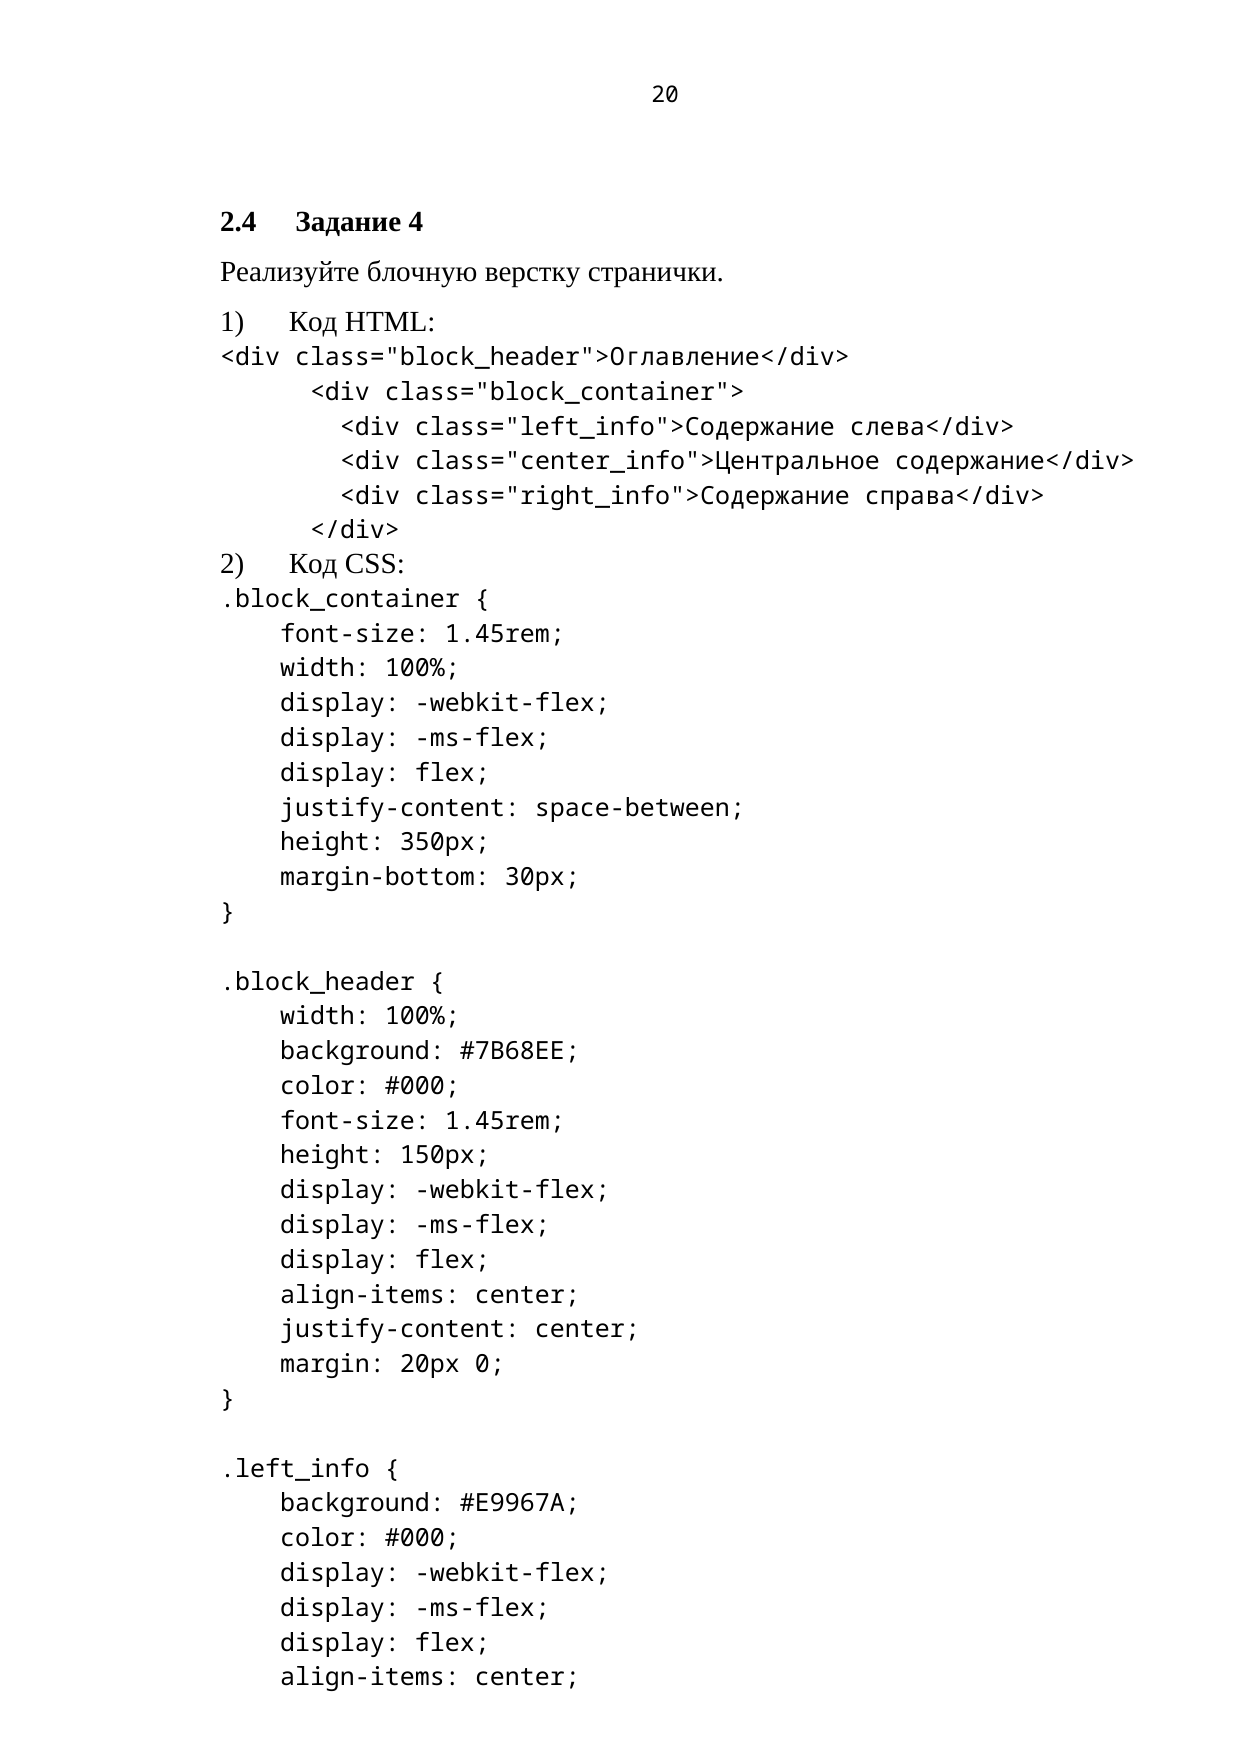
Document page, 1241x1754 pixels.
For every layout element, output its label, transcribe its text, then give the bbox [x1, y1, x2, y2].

text height: 150px; [146, 1137, 1184, 1171]
text .block_container { [146, 581, 1184, 614]
text Реализуйте блочную верстку странички. [146, 254, 1184, 288]
text align-items: center; [146, 1659, 1184, 1693]
text margin: 20px 0; [146, 1346, 1184, 1380]
text display: -ms-flex; [146, 1207, 1184, 1241]
text .left_info { [146, 1450, 1184, 1484]
text display: flex; [146, 1242, 1184, 1276]
text width: 100%; [146, 998, 1184, 1032]
list Код HTML: [146, 304, 1184, 338]
text display: flex; [146, 754, 1184, 788]
text margin-bottom: 30px; [146, 859, 1184, 893]
list Код CSS: [146, 546, 1184, 580]
text <div class="right_info">Содержание справа</div> [146, 477, 1184, 512]
text background: #7B68EE; [146, 1033, 1184, 1067]
text } [146, 894, 1184, 928]
text display: -ms-flex; [146, 1589, 1184, 1623]
text <div class="left_info">Содержание слева</div> [146, 408, 1184, 442]
text height: 350px; [146, 824, 1184, 858]
subtitle Задание 4 [146, 204, 1184, 238]
text align-items: center; [146, 1276, 1184, 1310]
text display: -webkit-flex; [146, 685, 1184, 719]
text font-size: 1.45rem; [146, 615, 1184, 649]
text display: -ms-flex; [146, 720, 1184, 754]
text display: -webkit-flex; [146, 1172, 1184, 1206]
text width: 100%; [146, 650, 1184, 684]
text justify-content: center; [146, 1311, 1184, 1345]
text font-size: 1.45rem; [146, 1102, 1184, 1136]
text </div> [146, 512, 1184, 546]
text display: flex; [146, 1624, 1184, 1658]
text <div class="block_container"> [146, 373, 1184, 407]
text color: #000; [146, 1068, 1184, 1102]
text justify-content: space-between; [146, 789, 1184, 823]
text <div class="block_header">Оглавление</div> [146, 339, 1184, 373]
text <div class="center_info">Центральное содержание</div> [146, 443, 1184, 477]
text color: #000; [146, 1520, 1184, 1554]
text display: -webkit-flex; [146, 1555, 1184, 1589]
text } [146, 1381, 1184, 1415]
text background: #E9967A; [146, 1485, 1184, 1519]
text .block_header { [146, 963, 1184, 997]
